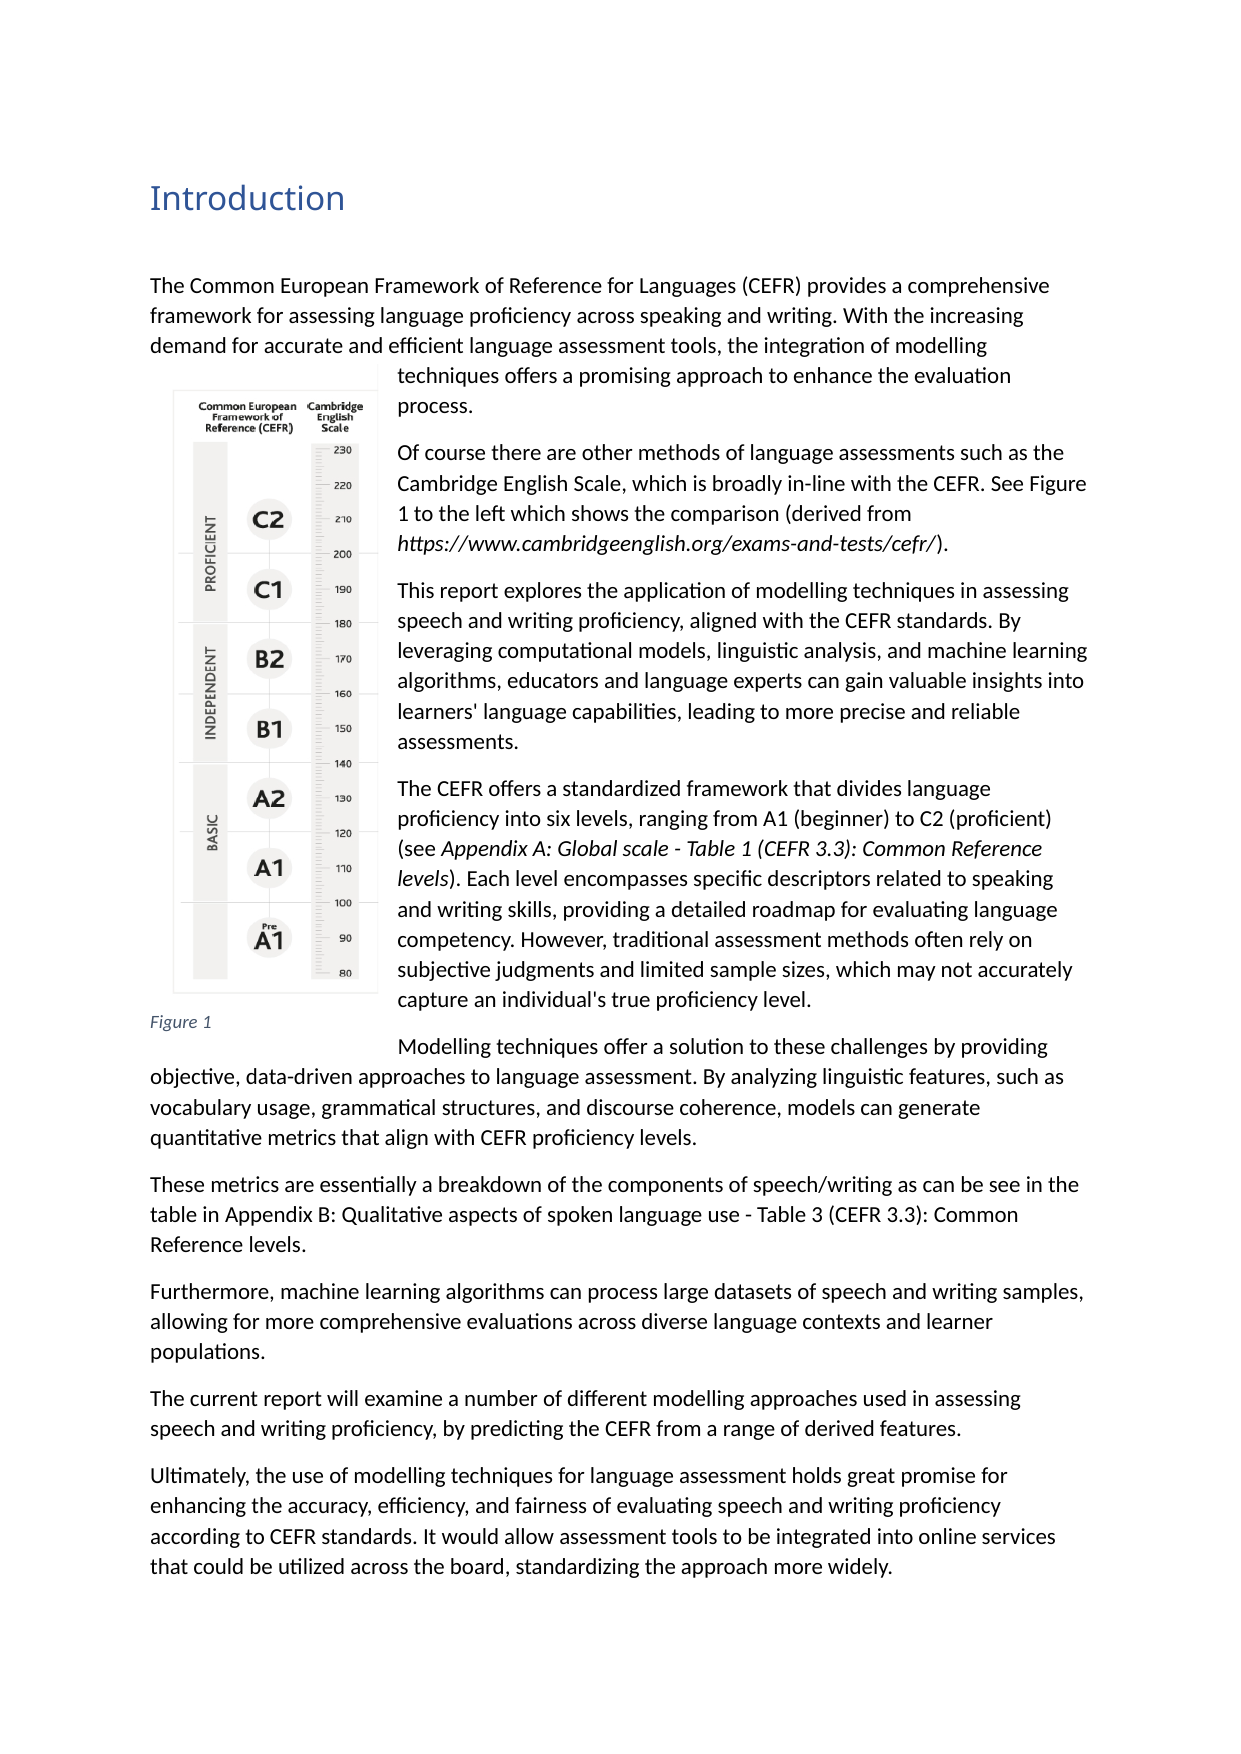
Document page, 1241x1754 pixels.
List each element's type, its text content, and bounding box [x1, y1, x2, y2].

picture [150, 364, 379, 1002]
text These metrics are essentially a breakdown of the components of speech/writing as can be see in the table in Appendix B: Qualitative aspects of spoken language use - Table 3 (CEFR 3.3): Common Reference levels. [150, 1170, 1090, 1258]
text The current report will examine a number of different modelling approaches used in assessing speech and writing proficiency, by predicting the CEFR from a range of derived features. [150, 1384, 1090, 1443]
text Ultimately, the use of modelling techniques for language assessment holds great promise for enhancing the accuracy, efficiency, and fairness of evaluating speech and writing proficiency according to CEFR standards. It would allow assessment tools to be integrated into online services that could be utilized across the board, standardizing the approach more widely. [150, 1461, 1090, 1580]
text Of course there are other methods of language assessments such as the Cambridge English Scale, which is broadly in-line with the CEFR. See Figure 1 to the left which shows the comparison (derived from https://www.cambridgeenglish.org/exams-and-tests/cefr/). [379, 438, 1090, 557]
text Furthermore, machine learning algorithms can process large datasets of speech and writing samples, allowing for more comprehensive evaluations across diverse language contexts and learner populations. [150, 1277, 1090, 1366]
text This report explores the application of modelling techniques in assessing speech and writing proficiency, aligned with the CEFR standards. By leveraging computational models, linguistic analysis, and machine learning algorithms, educators and language experts can gain valuable insights into learners' language capabilities, leading to more precise and reliable assessments. [379, 576, 1090, 755]
subtitle Introduction [150, 175, 1090, 220]
text The CEFR offers a standardized framework that divides language proficiency into six levels, ranging from A1 (beginner) to C2 (proficient) (see Appendix A: Global scale - Table 1 (CEFR 3.3): Common Reference levels). Each level encompasses specific descriptors related to speaking and writing skills, providing a detailed roadmap for evaluating language competency. However, traditional assessment methods often rely on subjective judgments and limited sample sizes, which may not accurately capture an individual's true proficiency level. [150, 774, 1090, 1013]
text Modelling techniques offer a solution to these challenges by providing objective, data-driven approaches to language assessment. By analyzing linguistic features, such as vocabulary usage, grammatical structures, and discourse coherence, models can generate quantitative metrics that align with CEFR proficiency levels. [150, 1032, 1090, 1151]
text The Common European Framework of Reference for Languages (CEFR) provides a comprehensive framework for assessing language proficiency across speaking and writing. With the increasing demand for accurate and efficient language assessment tools, the integration of modelling techniques offers a promising approach to enhance the evaluation process. [150, 271, 1090, 420]
